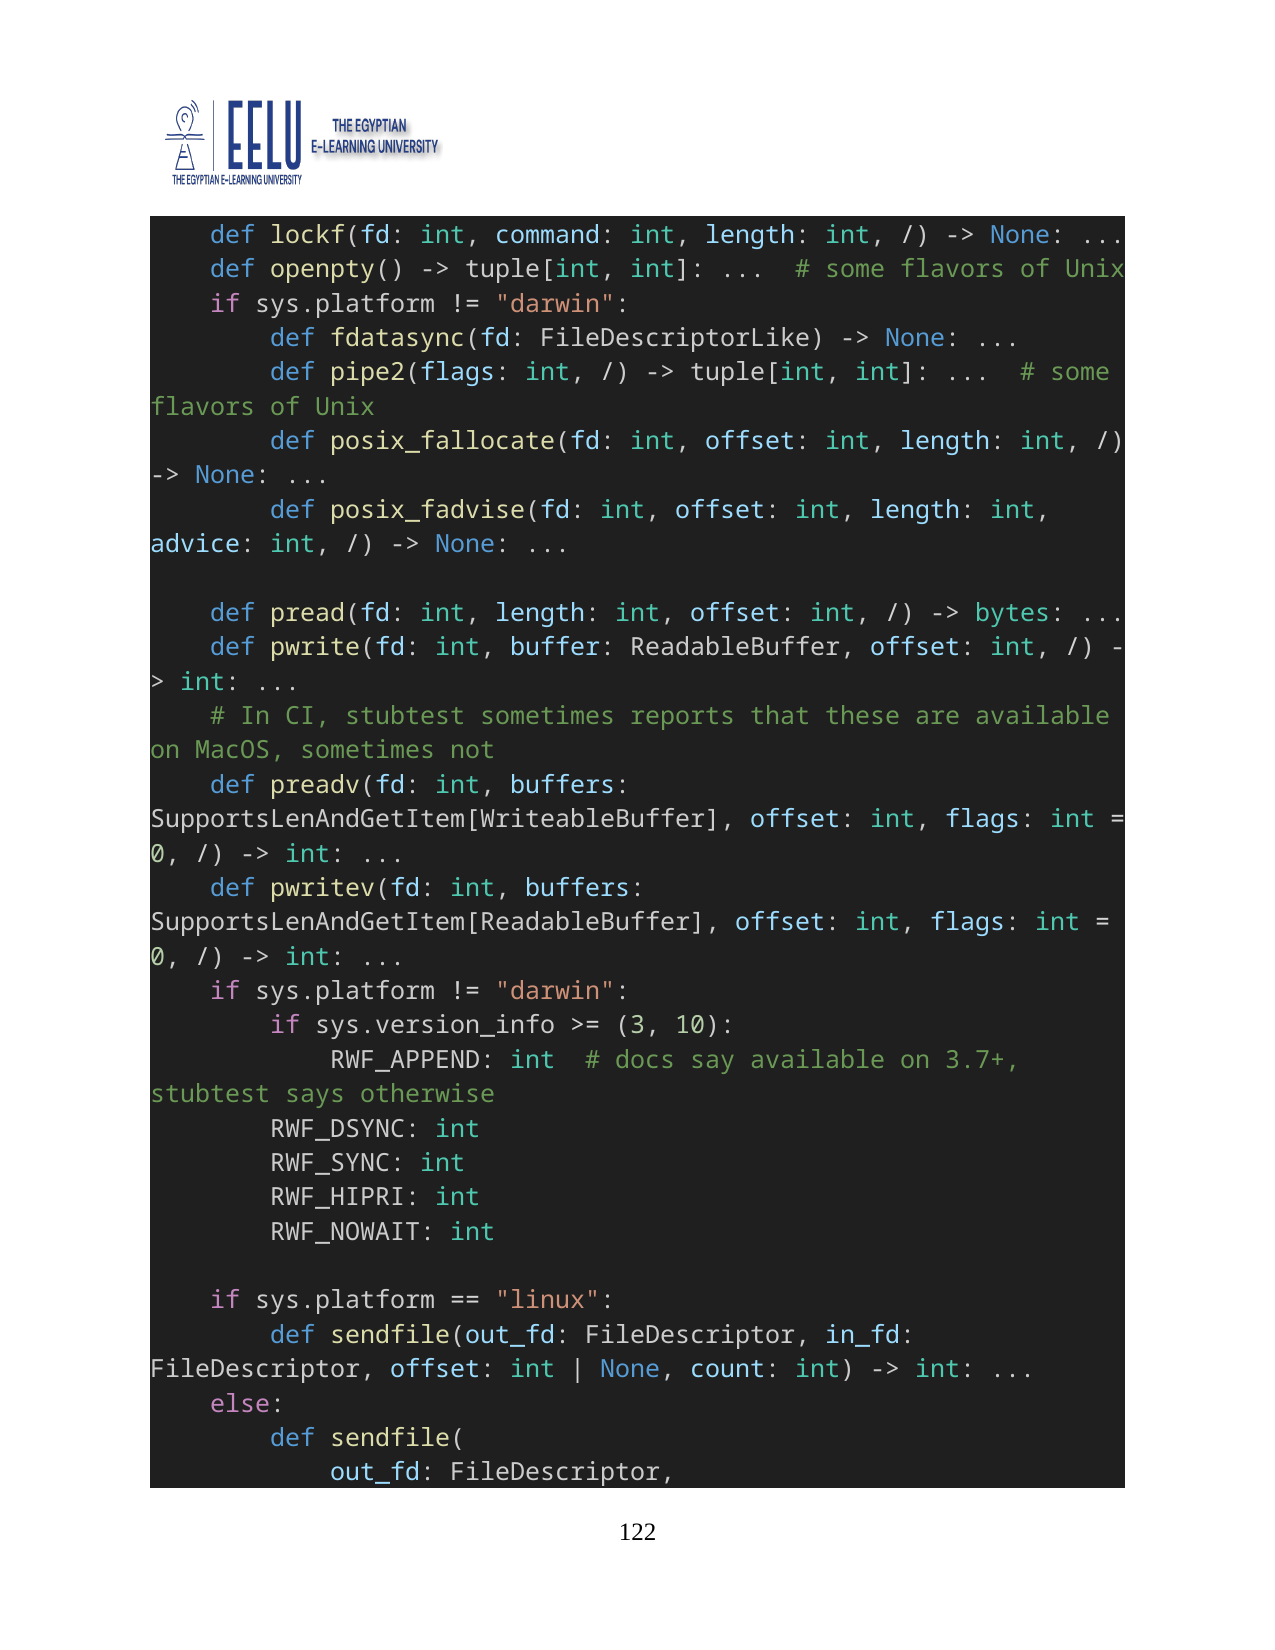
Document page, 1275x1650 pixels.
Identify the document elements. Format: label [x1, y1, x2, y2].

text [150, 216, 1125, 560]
picture [150, 75, 443, 188]
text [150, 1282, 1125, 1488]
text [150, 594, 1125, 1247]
